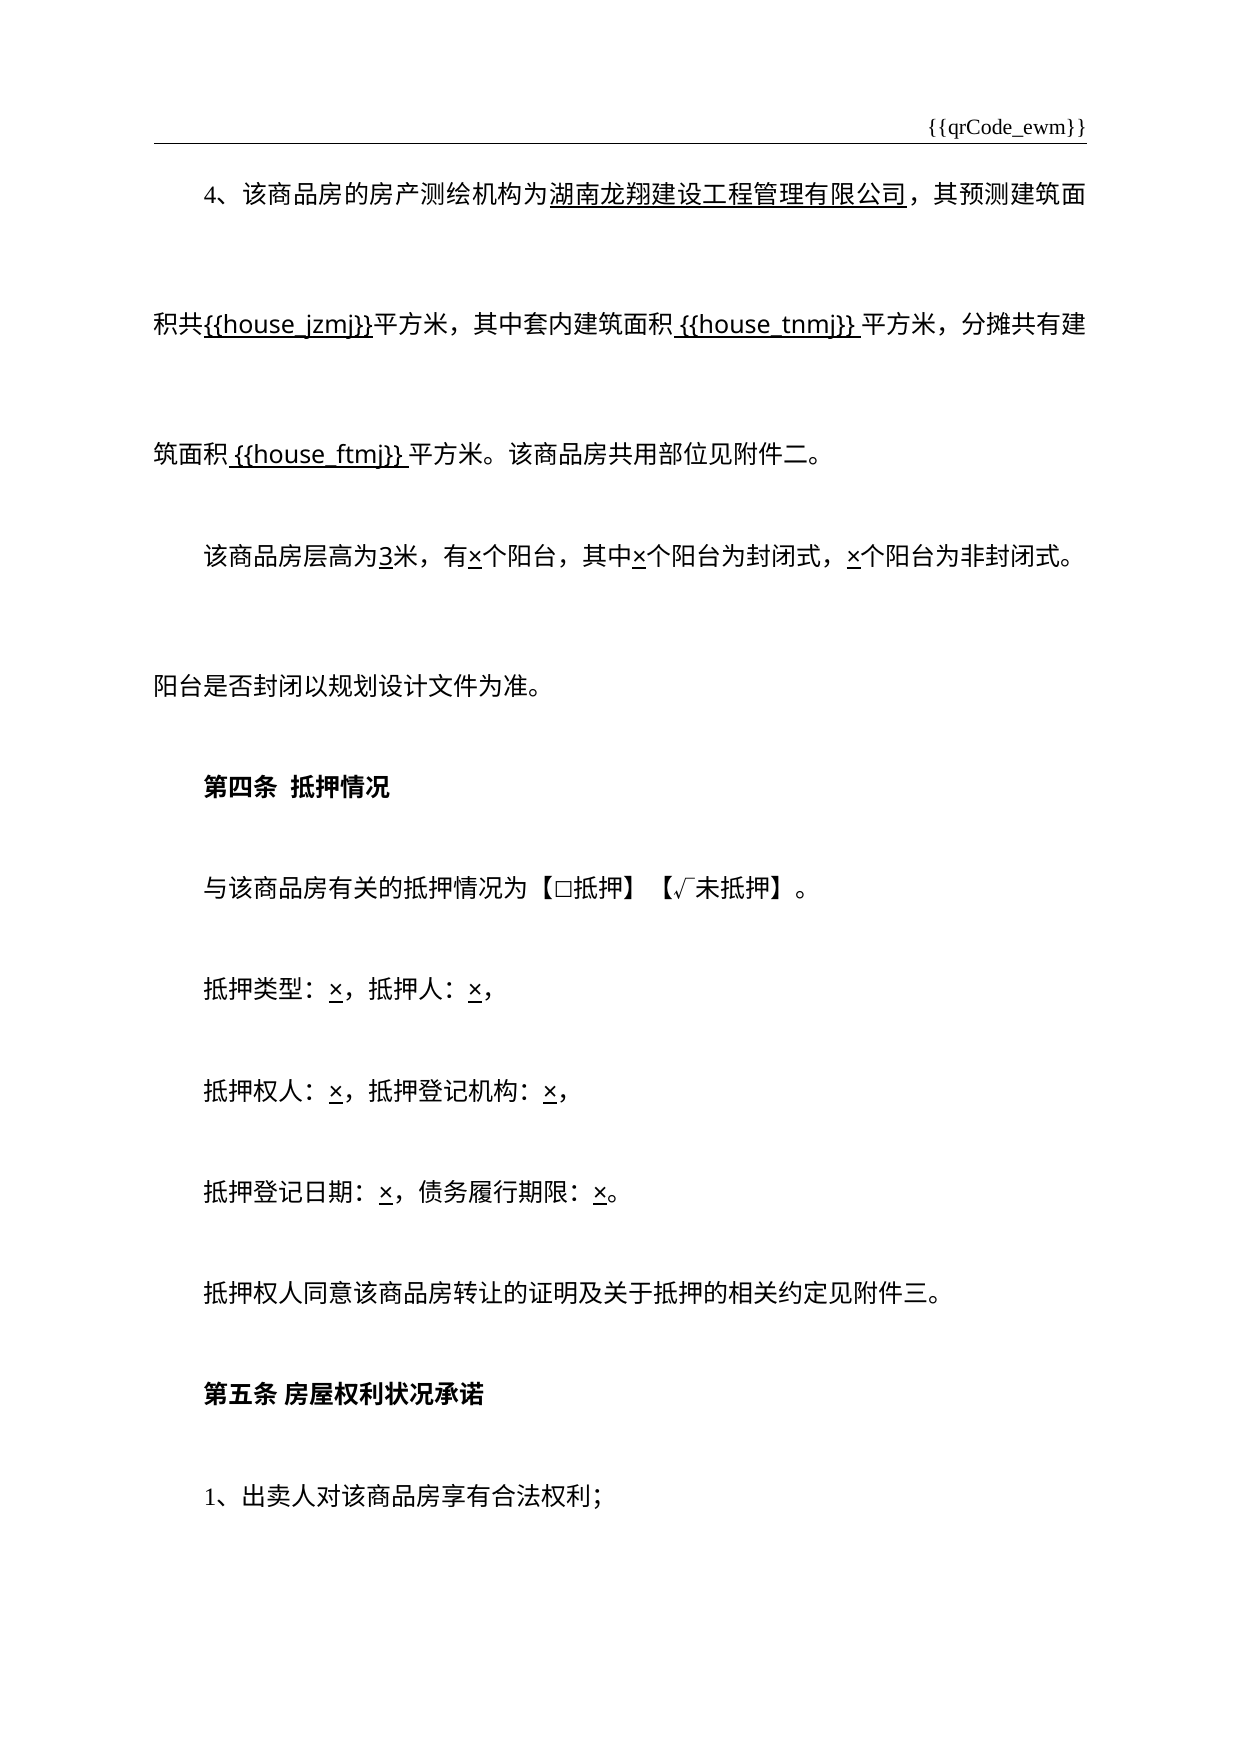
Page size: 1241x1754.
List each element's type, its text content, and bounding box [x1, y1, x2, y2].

text 该商品房层高为米，有个阳台，其中个阳台为封闭式，个阳台为非封闭式。阳台是否封闭以规划设计文件为准。 [153, 522, 1087, 717]
text 与该商品房有关的抵押情况为【抵押】【未抵押】。 [153, 854, 1087, 919]
text 第四条 抵押情况 [153, 753, 1087, 818]
text 第五条 房屋权利状况承诺 [153, 1361, 1087, 1426]
text 抵押权人同意该商品房转让的证明及关于抵押的相关约定见附件三。 [153, 1259, 1087, 1324]
text 抵押权人：，抵押登记机构：， [153, 1057, 1087, 1122]
text 4、该商品房的房产测绘机构为，其预测建筑面积共{{house_jzmj}}平方米，其中套内建筑面积 {{house_tnmj}} 平方米，分摊共有建筑面积 {{house_ftmj}} 平方米。该商品房共用部位见附件二。 [153, 161, 1087, 486]
text 抵押登记日期：，债务履行期限：。 [153, 1158, 1087, 1223]
text 抵押类型：，抵押人：， [153, 956, 1087, 1021]
text 1、出卖人对该商品房享有合法权利； [153, 1462, 1087, 1527]
